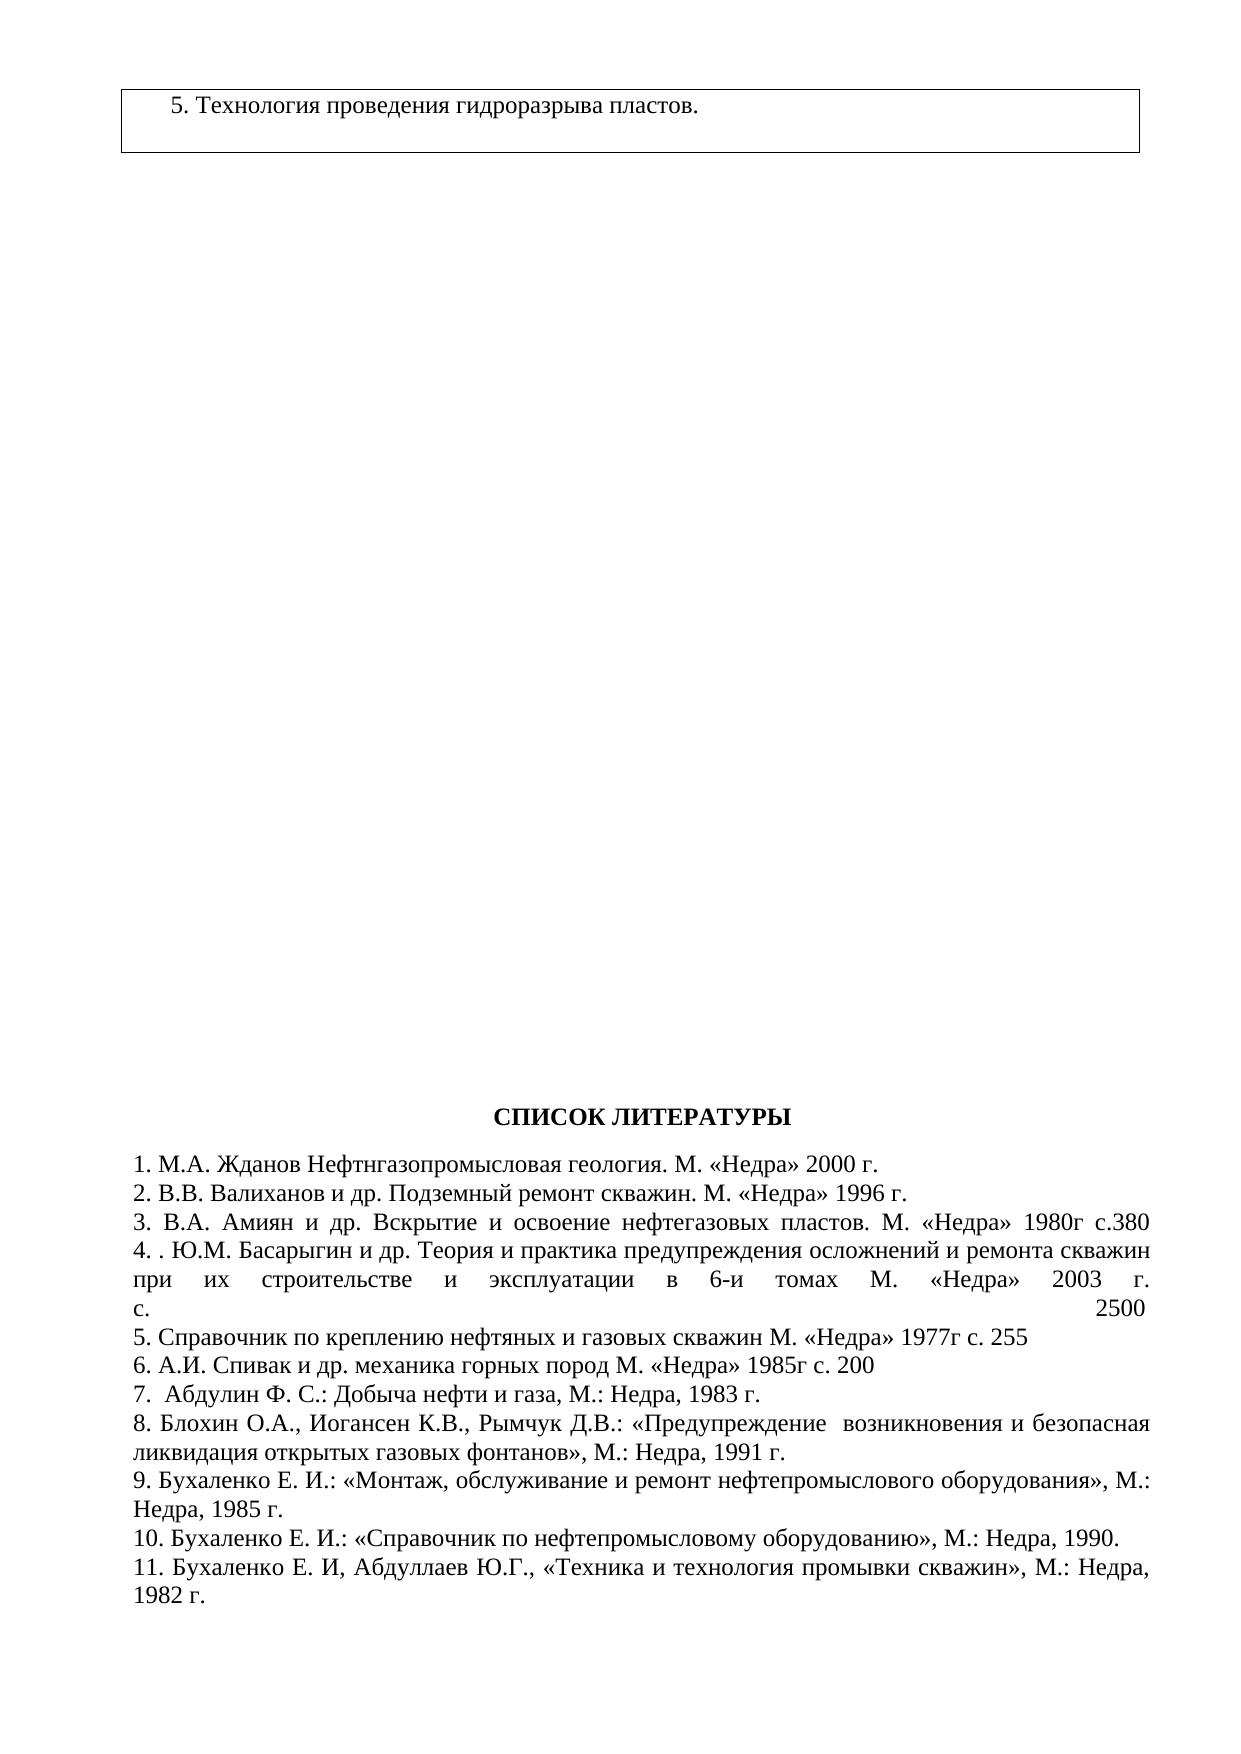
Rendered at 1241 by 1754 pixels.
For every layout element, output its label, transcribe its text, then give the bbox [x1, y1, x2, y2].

text 2. В.В. Валиханов и др. Подземный ремонт скважин. М. «Недра» 1996 г. [133, 1178, 1152, 1207]
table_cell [122, 90, 1139, 152]
text 9. Бухаленко Е. И.: «Монтаж, обслуживание и ремонт нефтепромыслового оборудования», М.: Недра, 1985 г. [133, 1466, 1152, 1523]
text 3. В.А. Амиян и др. Вскрытие и освоение нефтегазовых пластов. М. «Недра» 1980г с.380 4. . Ю.М. Басарыгин и др. Теория и практика предупреждения осложнений и ремонта скважин при их строительстве и эксплуатации в 6-и томах М. «Недра» 2003 г. с. 2500 5. Справочник по креплению нефтяных и газовых скважин М. «Недра» 1977г с. 255 [133, 1207, 1152, 1351]
text 7. Абдулин Ф. С.: Добыча нефти и газа, М.: Недра, 1983 г. [133, 1379, 1152, 1408]
text СПИСОК ЛИТЕРАТУРЫ [133, 1102, 1152, 1130]
text 6. А.И. Спивак и др. механика горных пород М. «Недра» 1985г с. 200 [133, 1351, 1152, 1379]
text 11. Бухаленко Е. И, Абдуллаев Ю.Г., «Техника и технология промывки скважин», М.: Недра, 1982 г. [133, 1552, 1152, 1609]
text 1. М.А. Жданов Нефтнгазопромысловая геология. М. «Недра» 2000 г. [133, 1149, 1152, 1178]
text 10. Бухаленко Е. И.: «Справочник по нефтепромысловому оборудованию», М.: Недра, 1990. [133, 1523, 1152, 1552]
text 8. Блохин О.А., Иогансен К.В., Рымчук Д.В.: «Предупреждение возникновения и безопасная ликвидация открытых газовых фонтанов», М.: Недра, 1991 г. [133, 1408, 1152, 1466]
